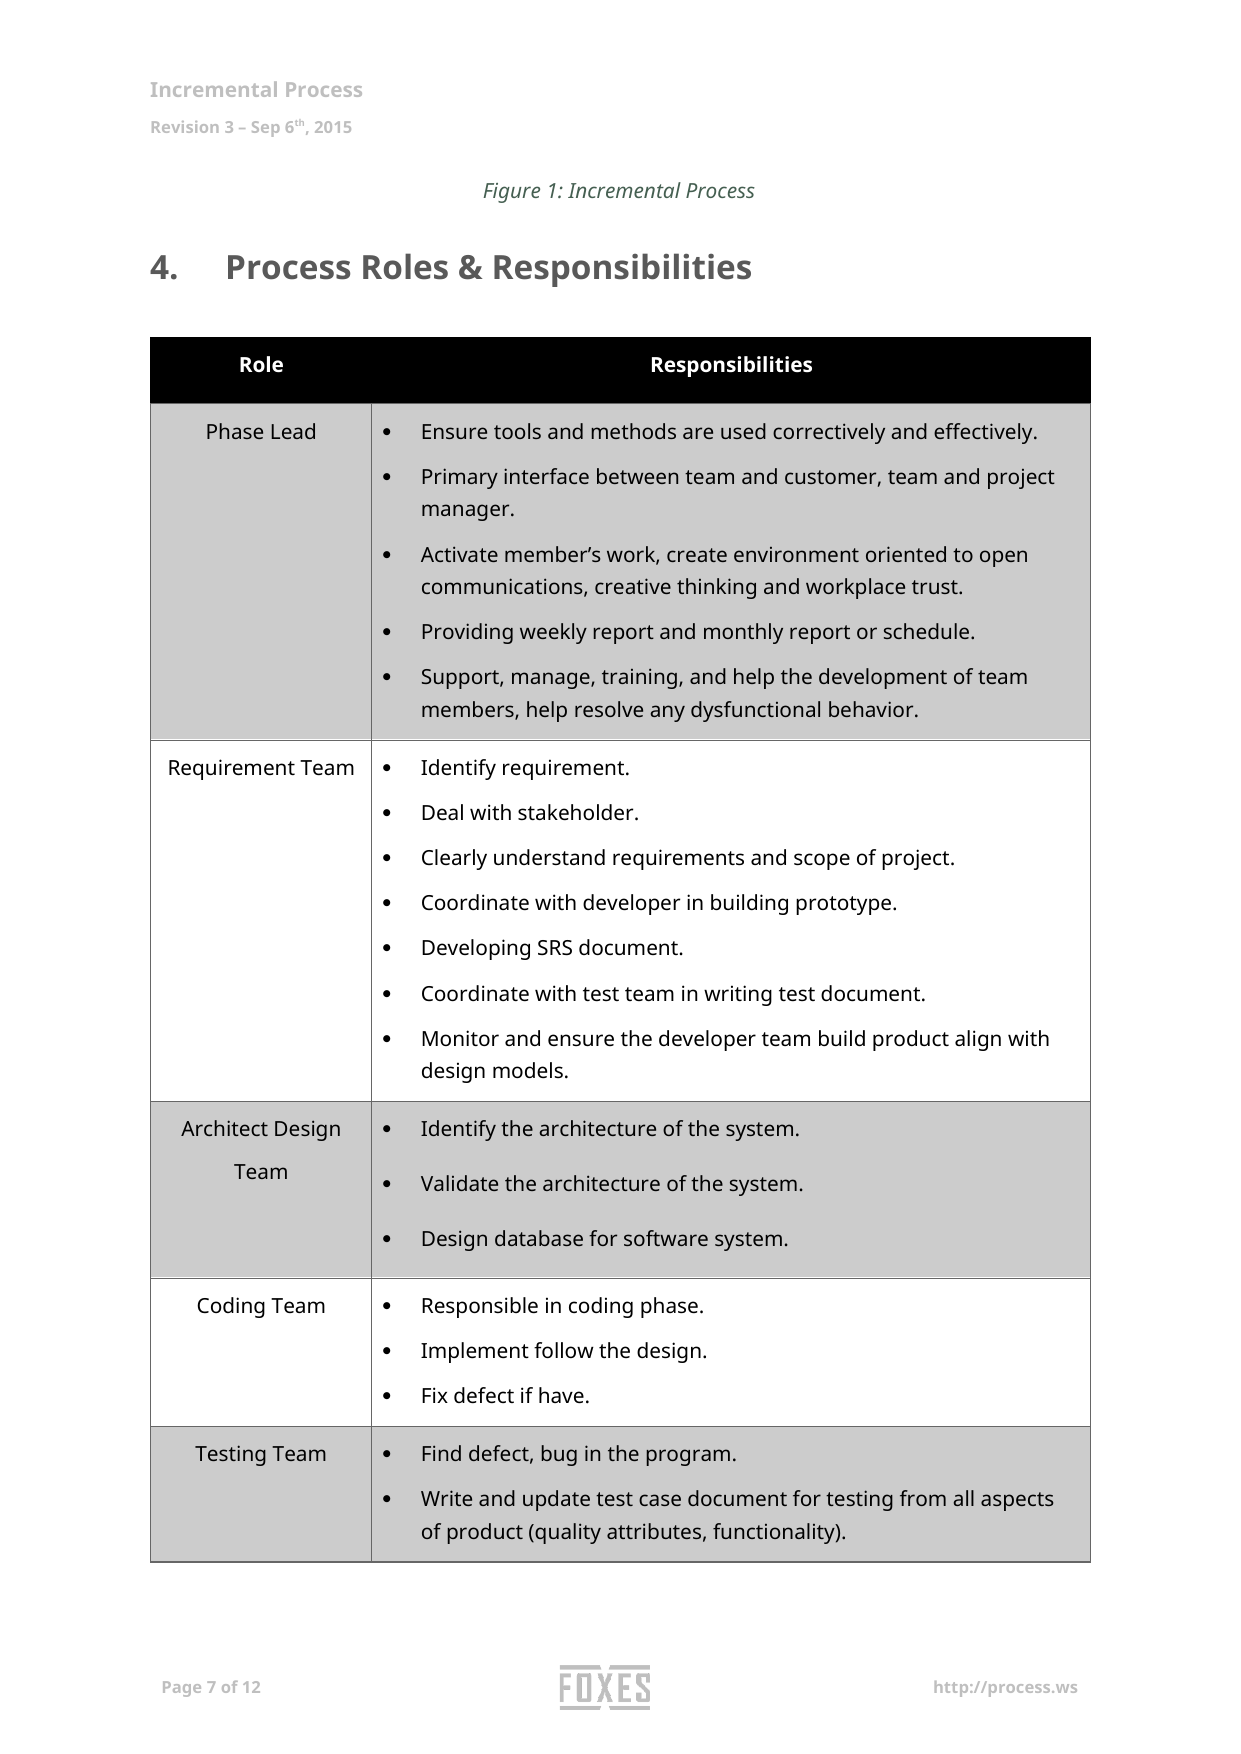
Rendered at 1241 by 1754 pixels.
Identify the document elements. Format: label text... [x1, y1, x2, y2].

table_header Role [151, 338, 371, 403]
table_cell Coding Team [151, 1279, 371, 1426]
subtitle Process Roles & Responsibilities [150, 244, 1090, 289]
text Figure 1: Incremental Process [150, 176, 1090, 204]
table_cell Ensure tools and methods are used correctively and effectively. Primary interface between team and customer, team and project manager. Activate member’s work, create environment oriented to open communications, creative thinking and workplace trust. Providing weekly report and monthly report or schedule. Support, manage, training, and help the development of team members, help resolve any dysfunctional behavior. [372, 404, 1090, 739]
table_cell Architect Design Team [151, 1102, 371, 1277]
table_cell Identify the architecture of the system. Validate the architecture of the system. Design database for software system. [372, 1102, 1090, 1277]
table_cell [372, 1427, 1090, 1561]
table_cell Phase Lead [151, 404, 371, 739]
table_header Responsibilities [372, 338, 1090, 403]
table_cell Responsible in coding phase. Implement follow the design. Fix defect if have. [372, 1279, 1090, 1426]
table_cell Requirement Team [151, 741, 371, 1101]
picture [559, 1665, 650, 1710]
table_cell Identify requirement. Deal with stakeholder. Clearly understand requirements and scope of project. Coordinate with developer in building prototype. Developing SRS document. Coordinate with test team in writing test document. Monitor and ensure the developer team build product align with design models. [372, 741, 1090, 1101]
table_cell Testing Team [151, 1427, 371, 1561]
